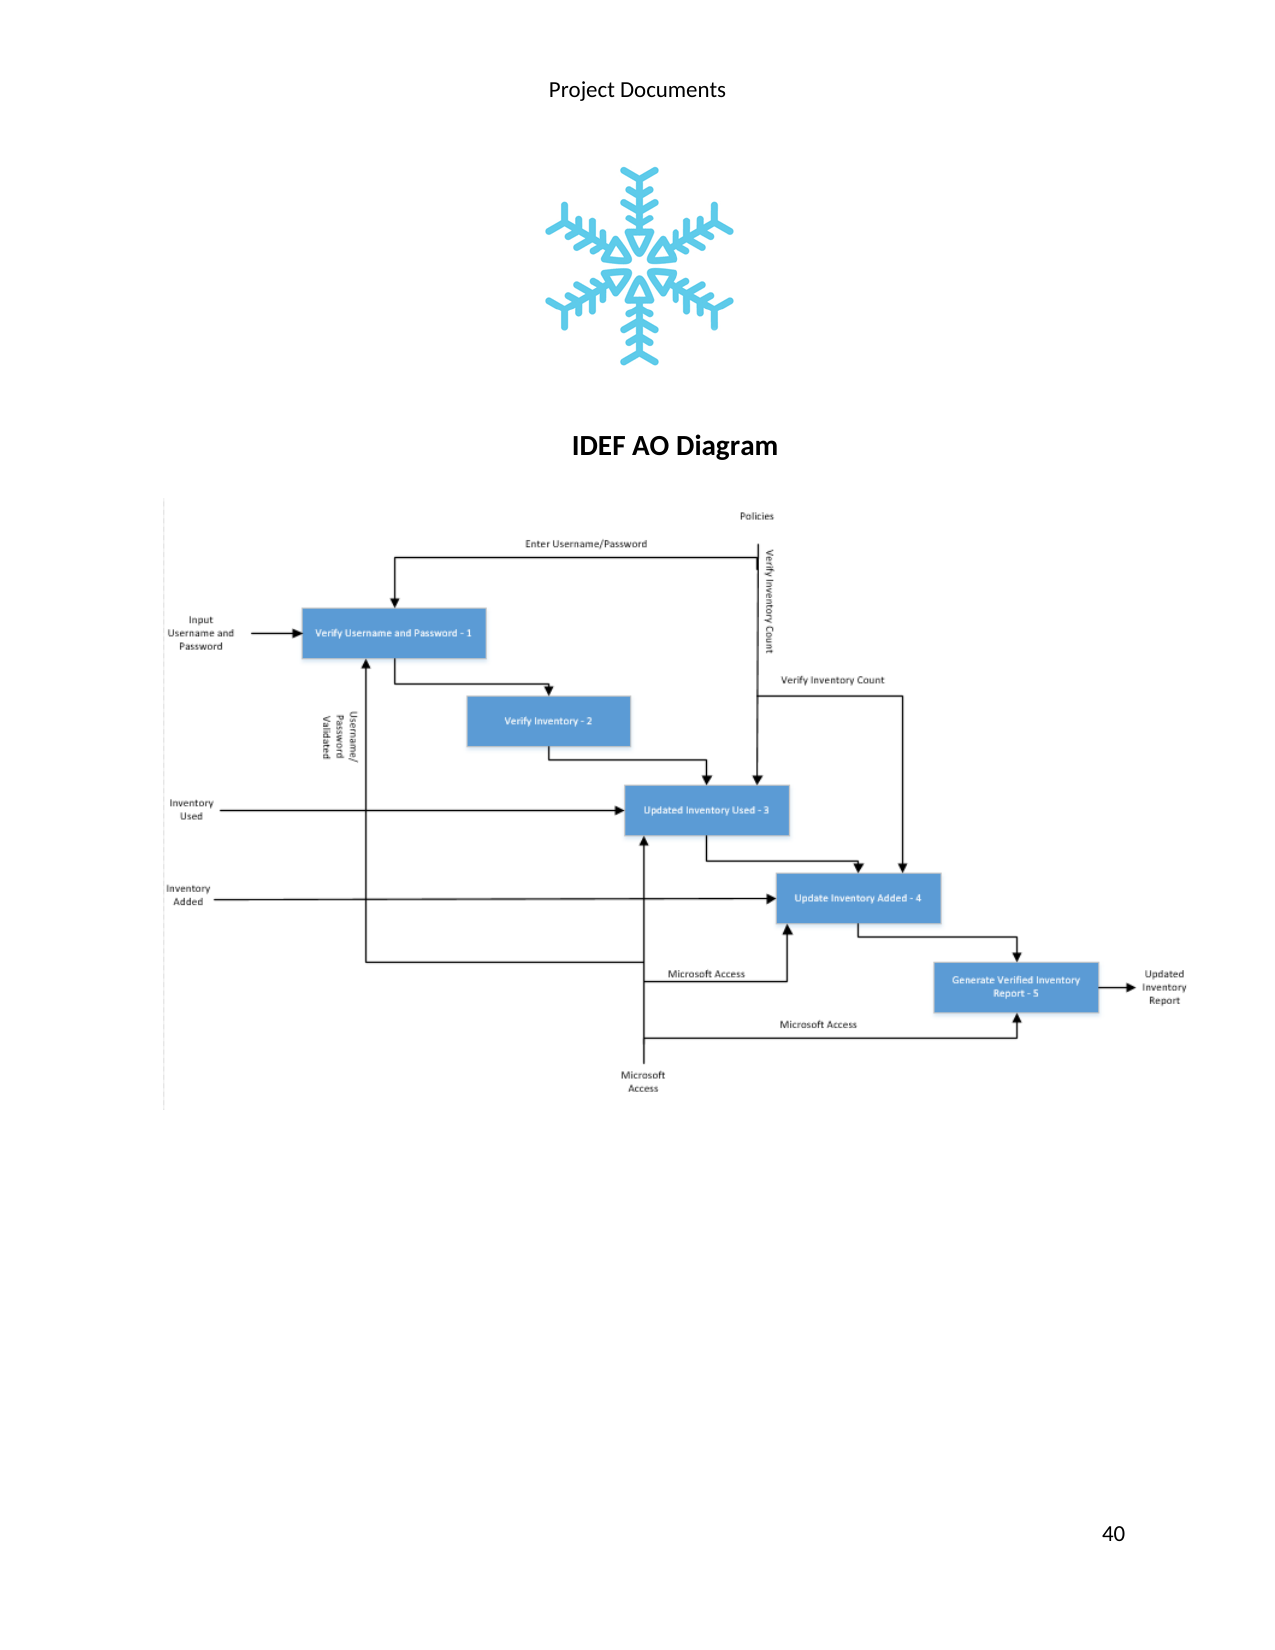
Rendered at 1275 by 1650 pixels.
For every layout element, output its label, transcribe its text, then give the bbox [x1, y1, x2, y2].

picture [150, 498, 1203, 1110]
picture [369, 131, 907, 399]
list IDEF AO Diagram [225, 427, 1125, 463]
